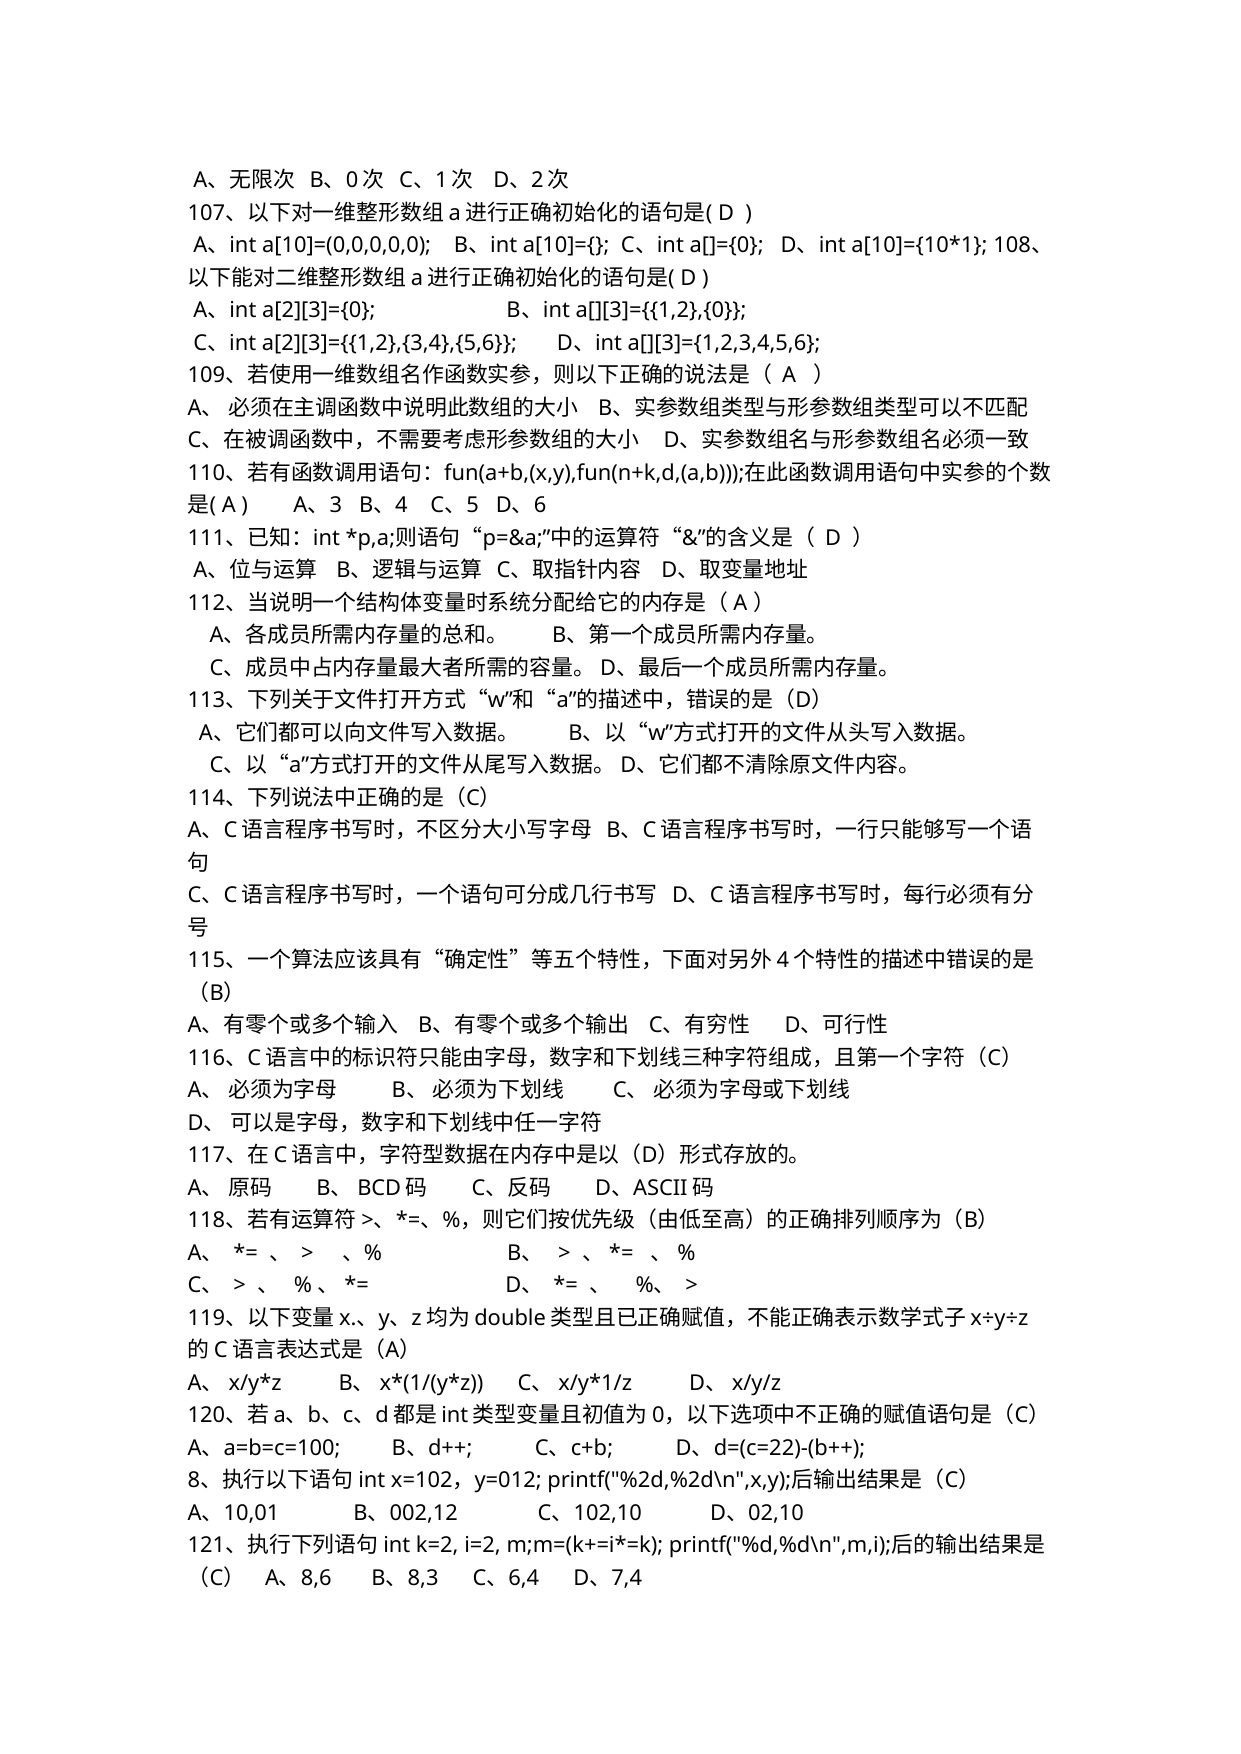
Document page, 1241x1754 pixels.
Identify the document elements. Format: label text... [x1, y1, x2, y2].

text 109、若使用一维数组名作函数实参，则以下正确的说法是（ A ） [187, 357, 1053, 389]
text 117、在C语言中，字符型数据在内存中是以（D）形式存放的。 [187, 1137, 1053, 1169]
text A、 必须在主调函数中说明此数组的大小 B、实参数组类型与形参数组类型可以不匹配 [187, 389, 1053, 422]
text C、成员中占内存量最大者所需的容量。 D、最后一个成员所需内存量。 [187, 649, 1053, 682]
text A、无限次 B、0次 C、1次 D、2次 [187, 162, 1053, 194]
text C、在被调函数中，不需要考虑形参数组的大小 D、实参数组名与形参数组名必须一致 [187, 422, 1053, 454]
text C、int a[2][3]={{1,2},{3,4},{5,6}}; D、int a[][3]={1,2,3,4,5,6}; [187, 324, 1053, 357]
text A、 *= 、 > 、% B、 > 、 *= 、 % [187, 1234, 1053, 1267]
text C、 > 、 % 、 *= D、 *= 、 %、 > [187, 1267, 1053, 1299]
text 114、下列说法中正确的是（C） [187, 779, 1053, 812]
text C、以“a”方式打开的文件从尾写入数据。 D、它们都不清除原文件内容。 [187, 747, 1053, 779]
text A、 x/y*z B、 x*(1/(y*z)) C、 x/y*1/z D、 x/y/z [187, 1364, 1053, 1397]
text 119、以下变量x.、y、z均为double类型且已正确赋值，不能正确表示数学式子x÷y÷z的C语言表达式是（A） [187, 1299, 1053, 1364]
text 116、C语言中的标识符只能由字母，数字和下划线三种字符组成，且第一个字符（C） [187, 1039, 1053, 1072]
text D、 可以是字母，数字和下划线中任一字符 [187, 1104, 1053, 1137]
text 118、若有运算符 >、*=、%，则它们按优先级（由低至高）的正确排列顺序为（B） [187, 1202, 1053, 1234]
text A、它们都可以向文件写入数据。 B、以“w”方式打开的文件从头写入数据。 [187, 714, 1053, 747]
text 111、已知：int *p,a;则语句“p=&a;”中的运算符“&”的含义是（ D ） [187, 519, 1053, 552]
text 112、当说明一个结构体变量时系统分配给它的内存是（ A ） [187, 584, 1053, 617]
text A、int a[2][3]={0}; B、int a[][3]={{1,2},{0}}; [187, 292, 1053, 324]
text 8、执行以下语句 int x=102，y=012; printf("%2d,%2d\n",x,y);后输出结果是（C） [187, 1462, 1053, 1494]
text 107、以下对一维整形数组a进行正确初始化的语句是( D ) [187, 194, 1053, 227]
text A、各成员所需内存量的总和。 B、第一个成员所需内存量。 [187, 617, 1053, 649]
text A、 原码 B、 BCD码 C、反码 D、ASCII码 [187, 1169, 1053, 1202]
text C、C语言程序书写时，一个语句可分成几行书写 D、C语言程序书写时，每行必须有分号 [187, 877, 1053, 942]
text A、C语言程序书写时，不区分大小写字母 B、C语言程序书写时，一行只能够写一个语句 [187, 812, 1053, 877]
text 113、下列关于文件打开方式“w”和“a”的描述中，错误的是（D） [187, 682, 1053, 714]
text A、10,01 B、002,12 C、102,10 D、02,10 [187, 1494, 1053, 1527]
text 120、若a、b、c、d都是int类型变量且初值为0，以下选项中不正确的赋值语句是（C） [187, 1397, 1053, 1429]
text A、a=b=c=100; B、d++; C、c+b; D、d=(c=22)-(b++); [187, 1429, 1053, 1462]
text 121、执行下列语句 int k=2, i=2, m;m=(k+=i*=k); printf("%d,%d\n",m,i);后的输出结果是（C） A、8,6 B、8,3 C、6,4 D、7,4 [187, 1527, 1053, 1592]
text A、 必须为字母 B、 必须为下划线 C、 必须为字母或下划线 [187, 1072, 1053, 1104]
text A、int a[10]=(0,0,0,0,0); B、int a[10]={}; C、int a[]={0}; D、int a[10]={10*1}; 108、以下能对二维整形数组a进行正确初始化的语句是( D ) [187, 227, 1053, 292]
text A、有零个或多个输入 B、有零个或多个输出 C、有穷性 D、可行性 [187, 1007, 1053, 1039]
text 110、若有函数调用语句：fun(a+b,(x,y),fun(n+k,d,(a,b)));在此函数调用语句中实参的个数是( A ) A、3 B、4 C、5 D、6 [187, 454, 1053, 519]
text A、位与运算 B、逻辑与运算 C、取指针内容 D、取变量地址 [187, 552, 1053, 584]
text 115、一个算法应该具有“确定性”等五个特性，下面对另外4个特性的描述中错误的是（B） [187, 942, 1053, 1007]
